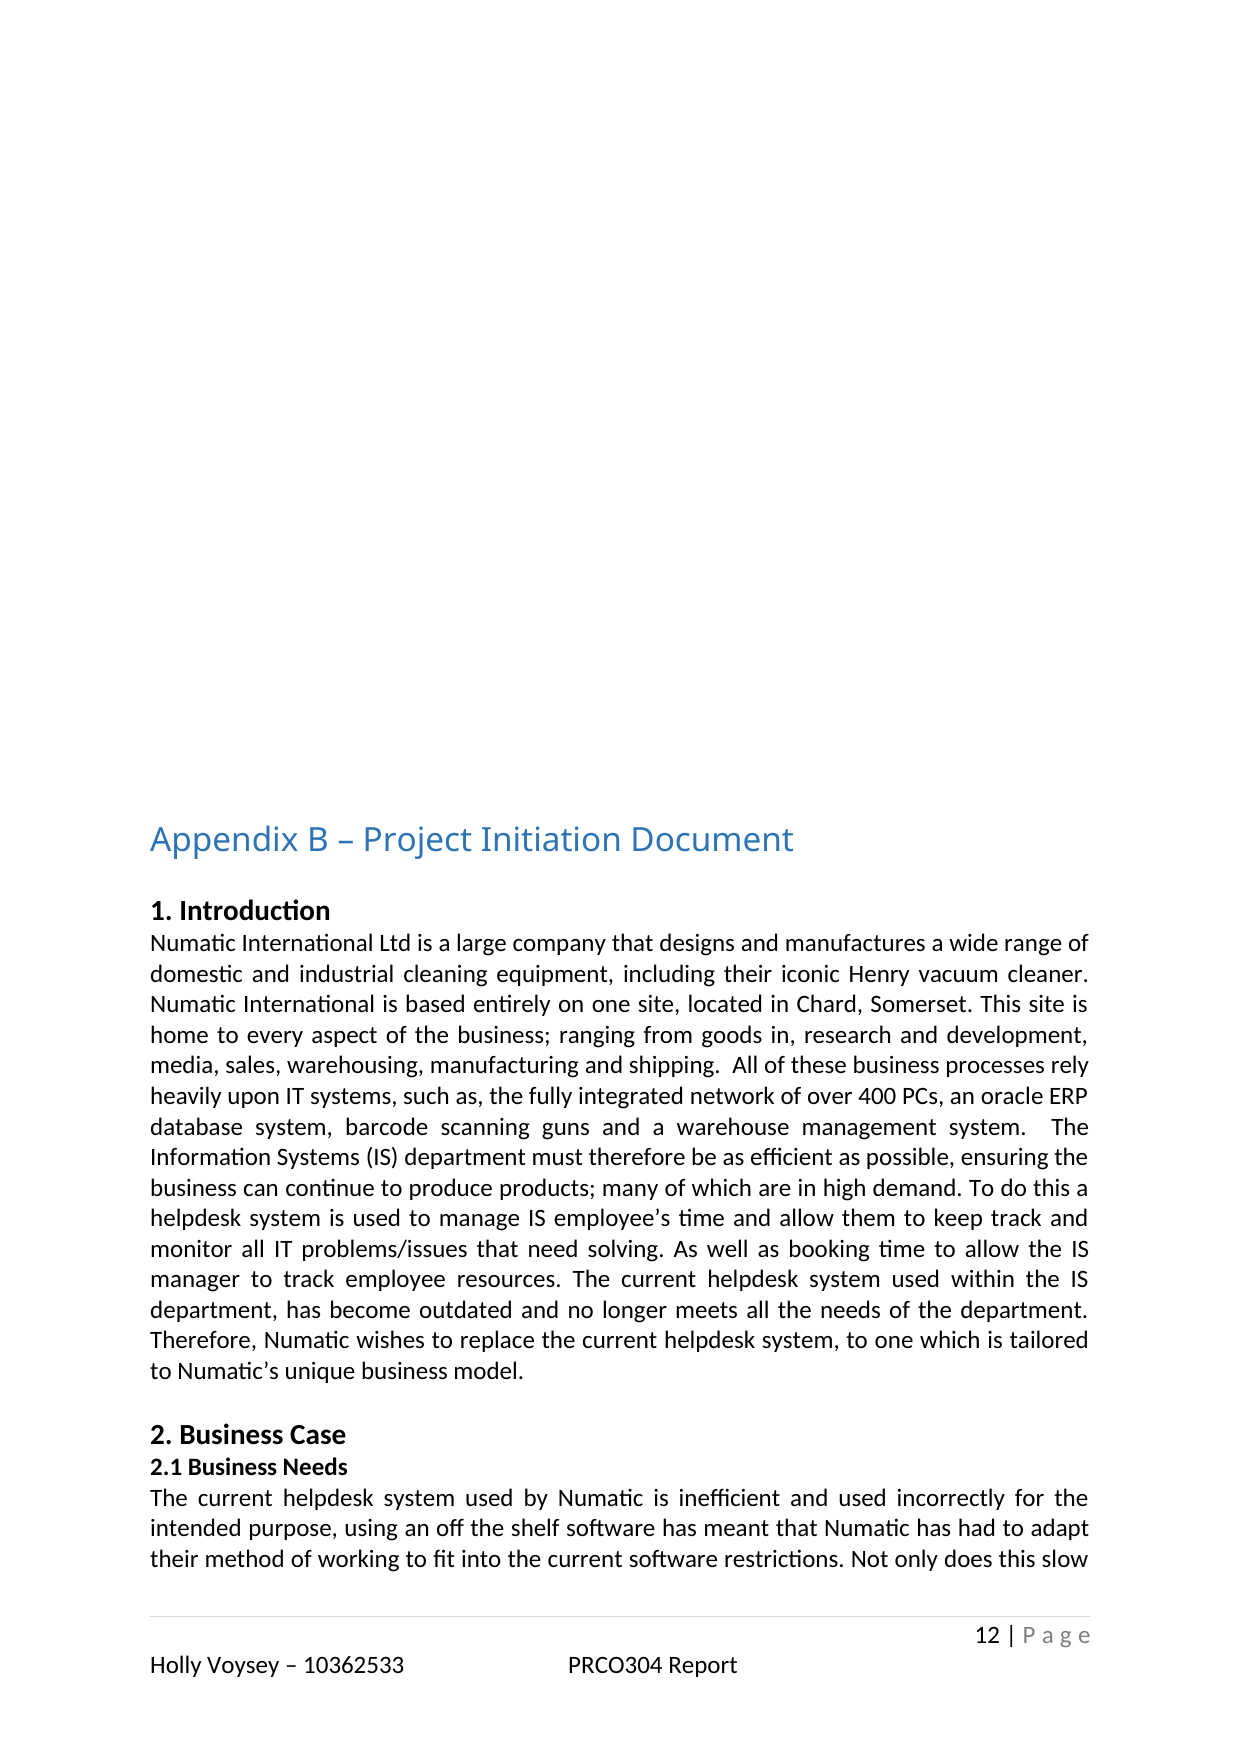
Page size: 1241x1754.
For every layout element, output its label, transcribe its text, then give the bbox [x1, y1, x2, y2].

text 2. Business Case [150, 1416, 1090, 1451]
text Numatic International Ltd is a large company that designs and manufactures a wide range of domestic and industrial cleaning equipment, including their iconic Henry vacuum cleaner. Numatic International is based entirely on one site, located in Chard, Somerset. This site is home to every aspect of the business; ranging from goods in, research and development, media, sales, warehousing, manufacturing and shipping. All of these business processes rely heavily upon IT systems, such as, the fully integrated network of over 400 PCs, an oracle ERP database system, barcode scanning guns and a warehouse management system. The Information Systems (IS) department must therefore be as efficient as possible, ensuring the business can continue to produce products; many of which are in high demand. To do this a helpdesk system is used to manage IS employee’s time and allow them to keep track and monitor all IT problems/issues that need solving. As well as booking time to allow the IS manager to track employee resources. The current helpdesk system used within the IS department, has become outdated and no longer meets all the needs of the department. Therefore, Numatic wishes to replace the current helpdesk system, to one which is tailored to Numatic’s unique business model. [150, 927, 1090, 1385]
subtitle Appendix B – Project Initiation Document [150, 816, 1090, 861]
text 2.1 Business Needs [150, 1451, 1090, 1482]
text 1. Introduction [150, 892, 1090, 927]
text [150, 1482, 1090, 1573]
